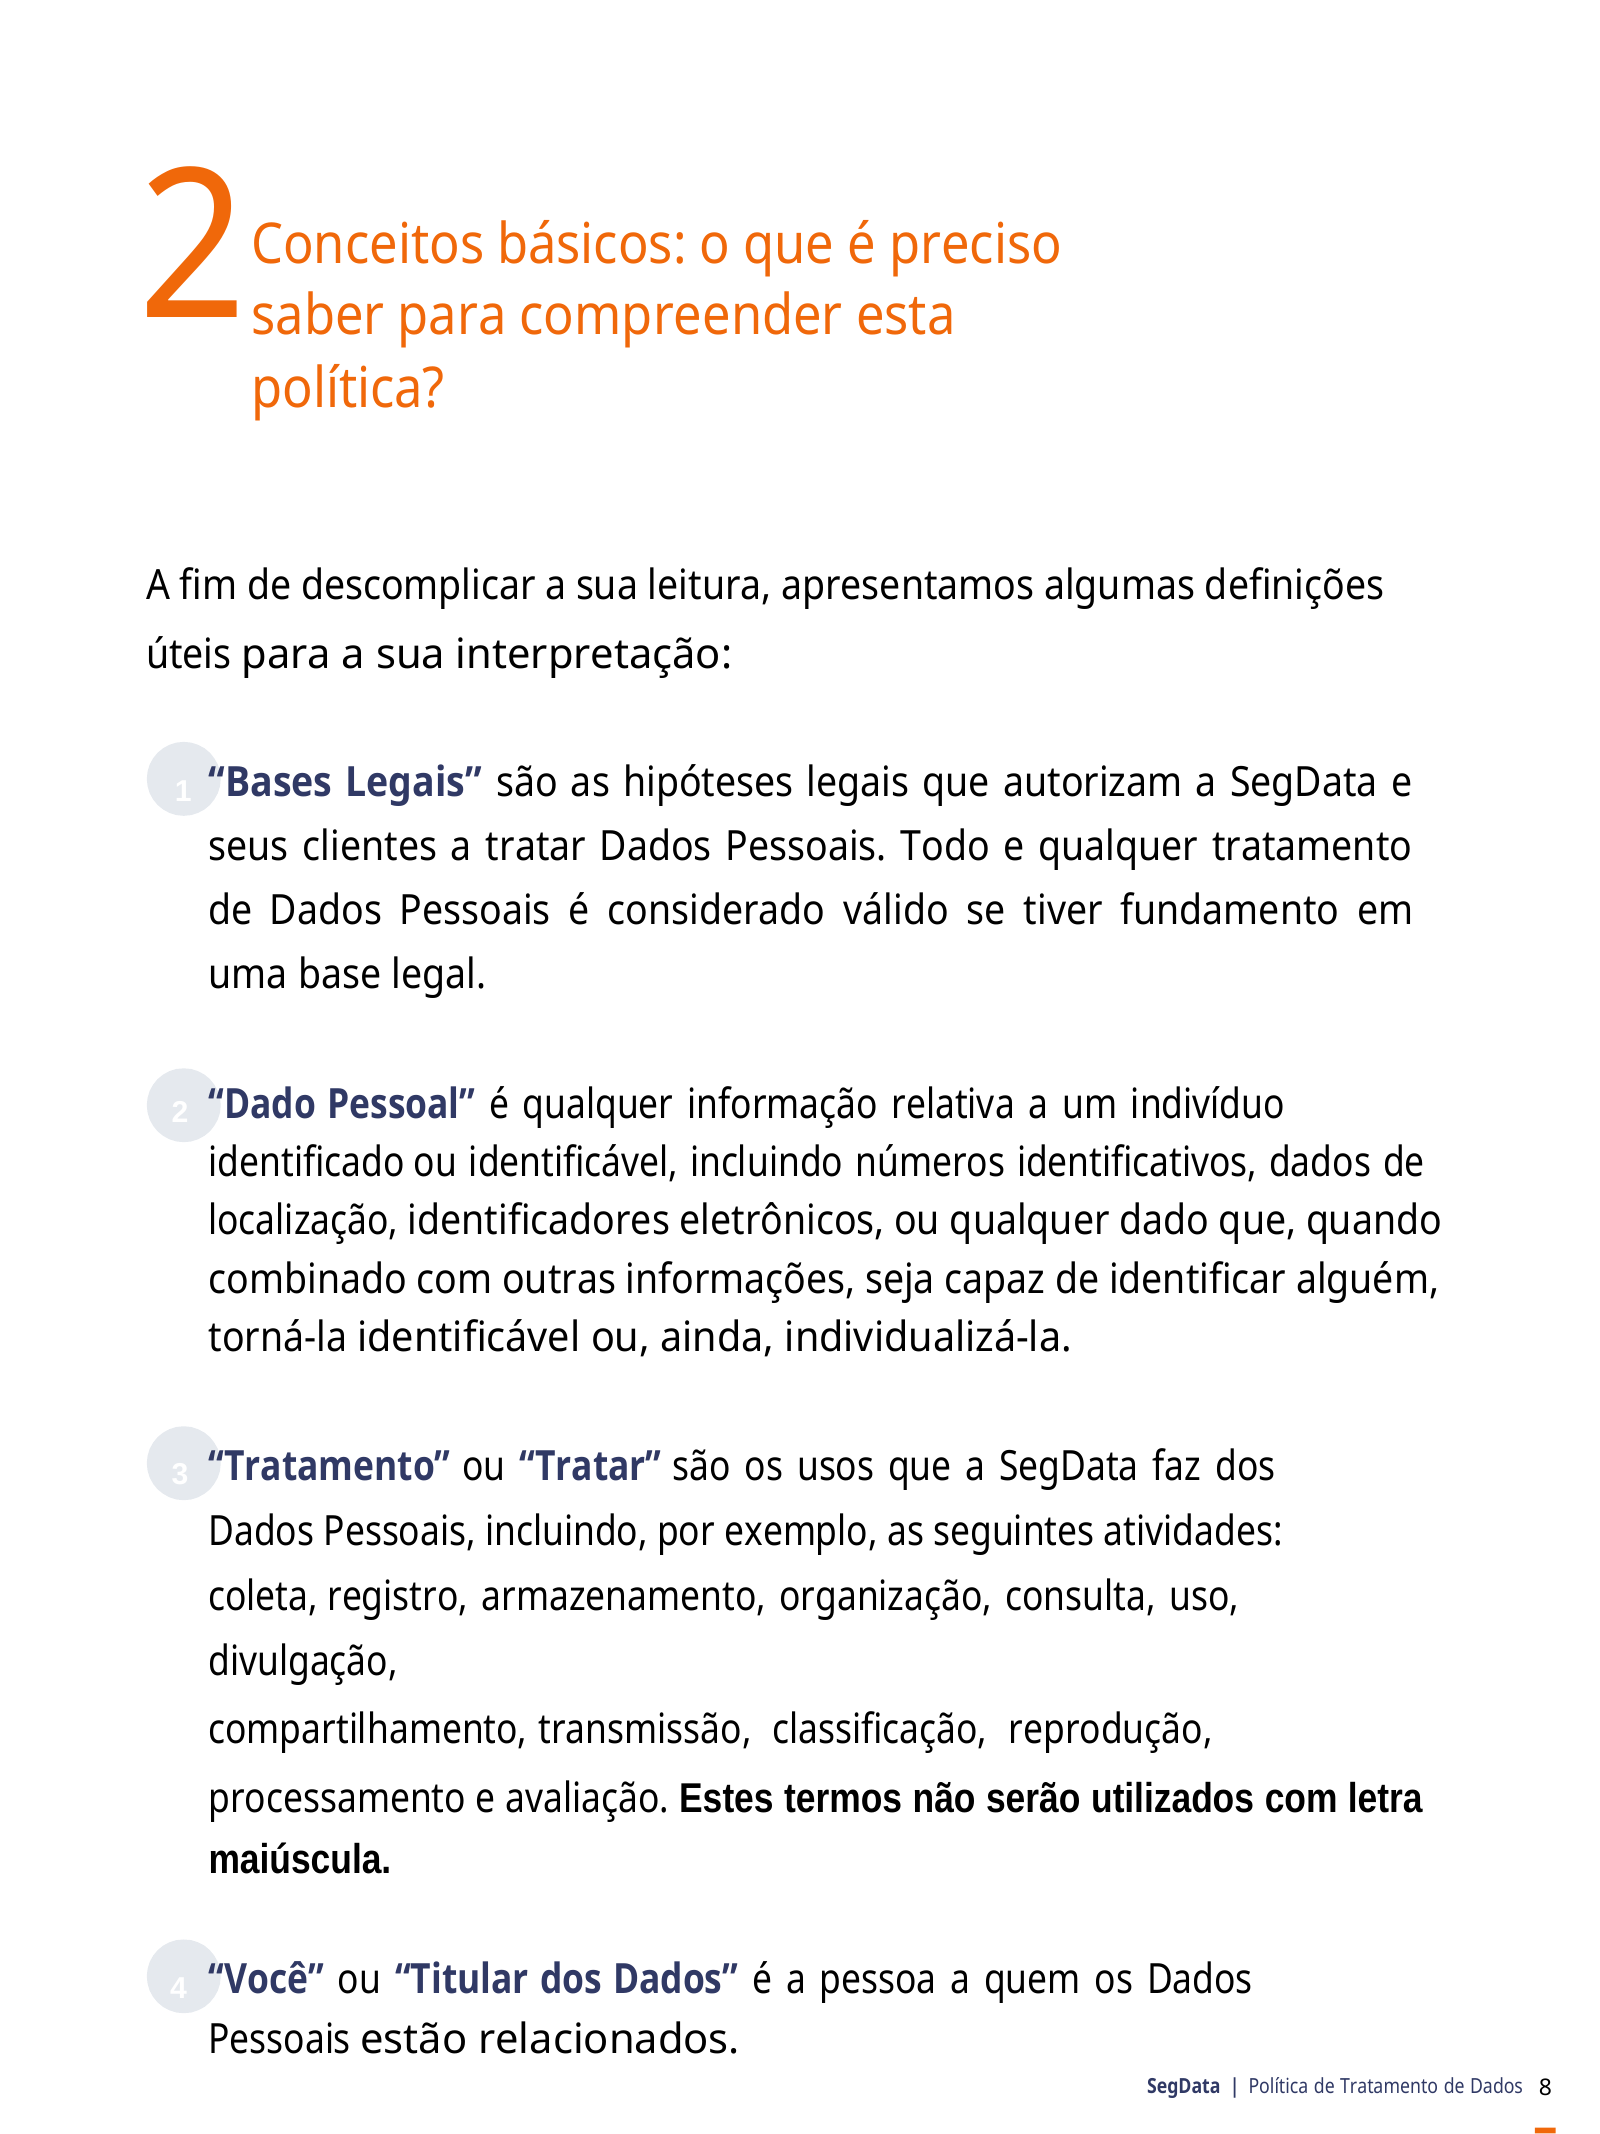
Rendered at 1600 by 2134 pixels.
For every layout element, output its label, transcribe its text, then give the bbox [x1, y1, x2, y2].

list “Você” ou “Titular dos Dados” é a pessoa a quem os Dados Pessoais estão relacionados. [170, 1945, 1362, 2066]
list “Dado Pessoal” é qualquer informação relativa a um indivíduo identificado ou identificável, incluindo números identificativos, dados de localização, identificadores eletrônicos, ou qualquer dado que, quando combinado com outras informações, seja capaz de identificar alguém, torná-la identificável ou, ainda, individualizá-la. [171, 1071, 1453, 1363]
list “Bases Legais” são as hipóteses legais que autorizam a SegData e seus clientes a tratar Dados Pessoais. Todo e qualquer tratamento de Dados Pessoais é considerado válido se tiver fundamento em uma base legal. [174, 748, 1414, 1001]
text A fim de descomplicar a sua leitura, apresentamos algumas definições úteis para a sua interpretação: [146, 555, 1424, 680]
subtitle Conceitos básicos: o que é preciso saber para compreender esta política? [251, 205, 1115, 424]
list “Tratamento” ou “Tratar” são os usos que a SegData faz dos Dados Pessoais, incluindo, por exemplo, as seguintes atividades: coleta, registro, armazenamento, organização, consulta, uso, divulgação, [171, 1431, 1341, 1688]
text compartilhamento, transmissão, classificação, reprodução, processamento e avaliação. Estes termos não serão utilizados com letra maiúscula. [208, 1699, 1441, 1882]
